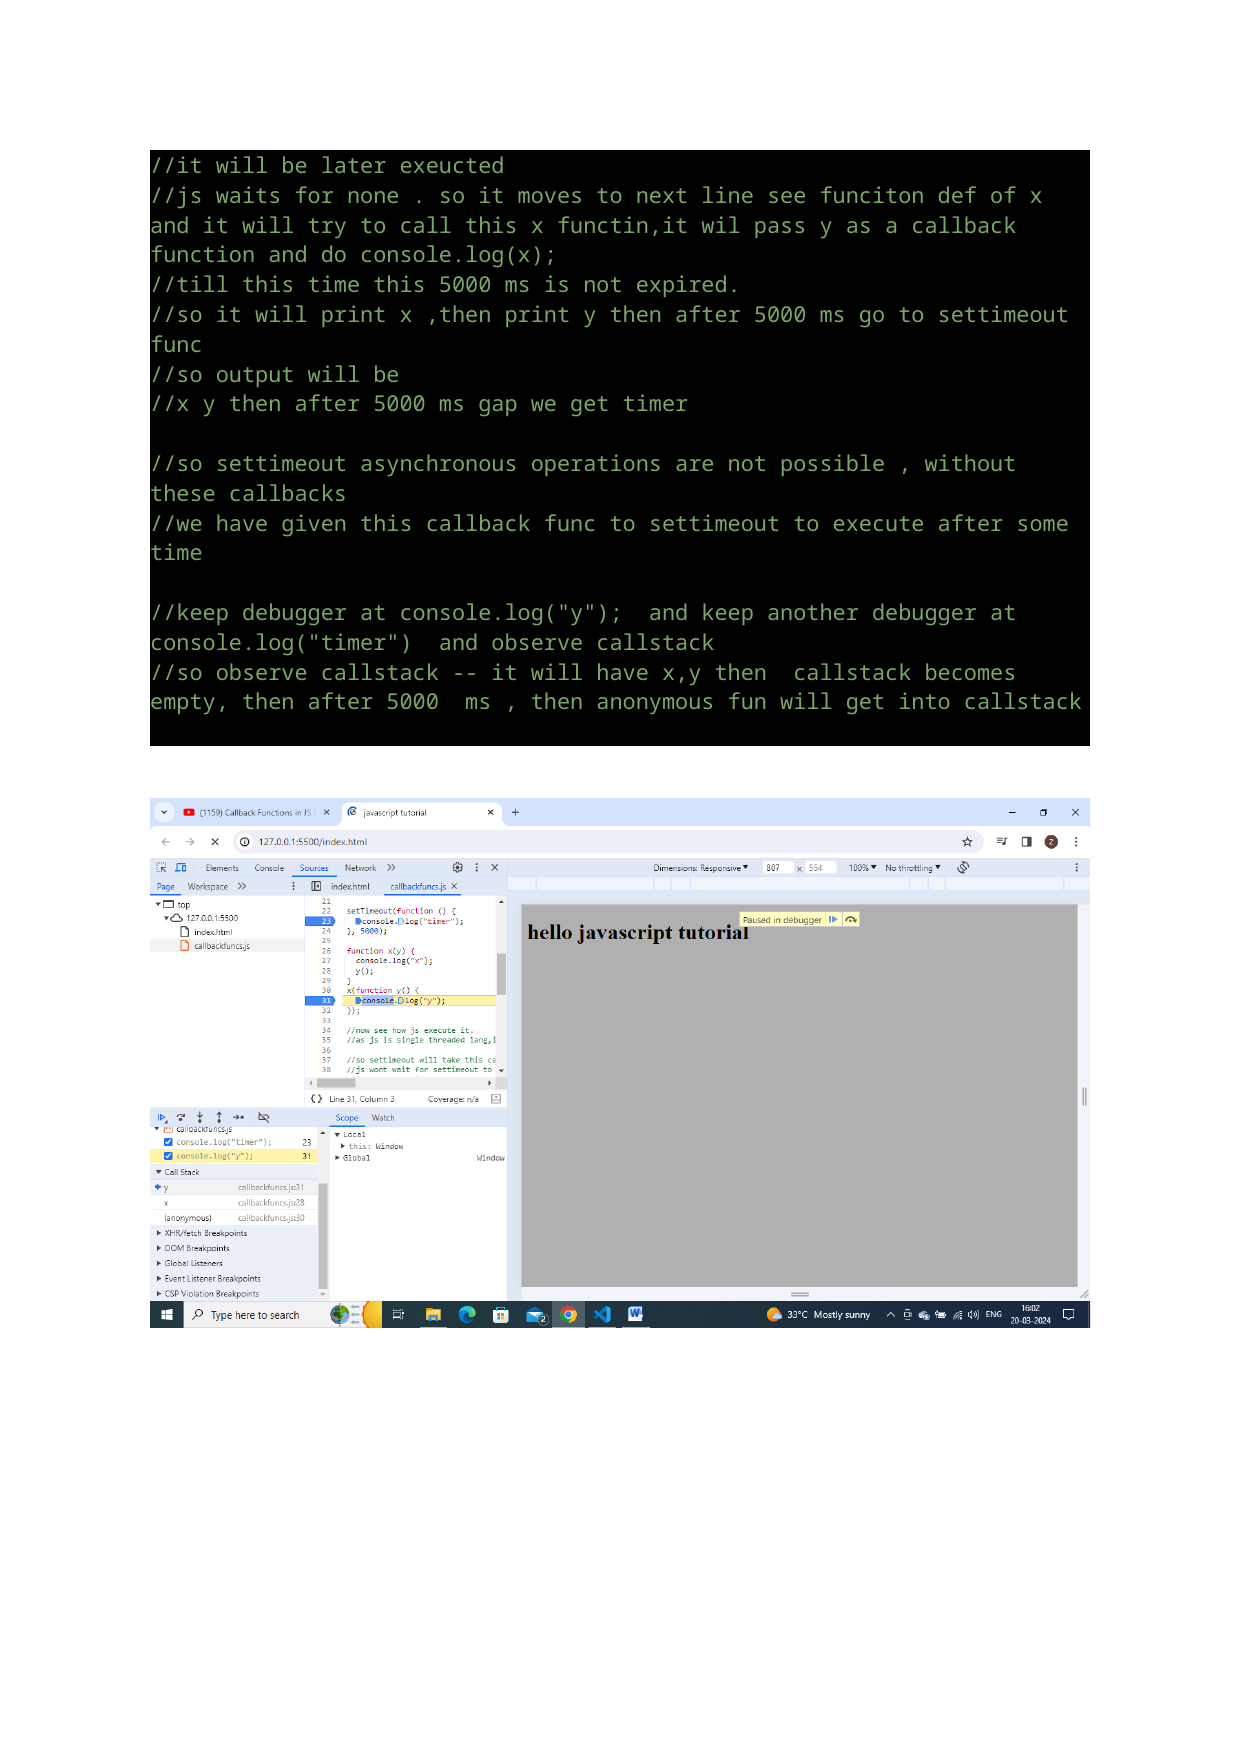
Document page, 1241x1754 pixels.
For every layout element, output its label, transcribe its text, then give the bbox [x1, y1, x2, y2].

text //it will be later exeucted [150, 150, 1090, 180]
text //so observe callstack -- it will have x,y then callstack becomes empty, then after 5000 ms , then anonymous fun will get into callstack [150, 656, 1090, 716]
text //js waits for none . so it moves to next line see funciton def of x and it will try to call this x functin,it wil pass y as a callback function and do console.log(x); [150, 180, 1090, 269]
text //x y then after 5000 ms gap we get timer [150, 388, 1090, 418]
text //keep debugger at console.log("y"); and keep another debugger at console.log("timer") and observe callstack [150, 597, 1090, 656]
text //so settimeout asynchronous operations are not possible , without these callbacks [150, 448, 1090, 507]
picture [150, 798, 1091, 1328]
text //so it will print x ,then print y then after 5000 ms go to settimeout func [150, 299, 1090, 358]
text //we have given this callback func to settimeout to execute after some time [150, 507, 1090, 567]
text //so output will be [150, 358, 1090, 388]
text //till this time this 5000 ms is not expired. [150, 269, 1090, 299]
